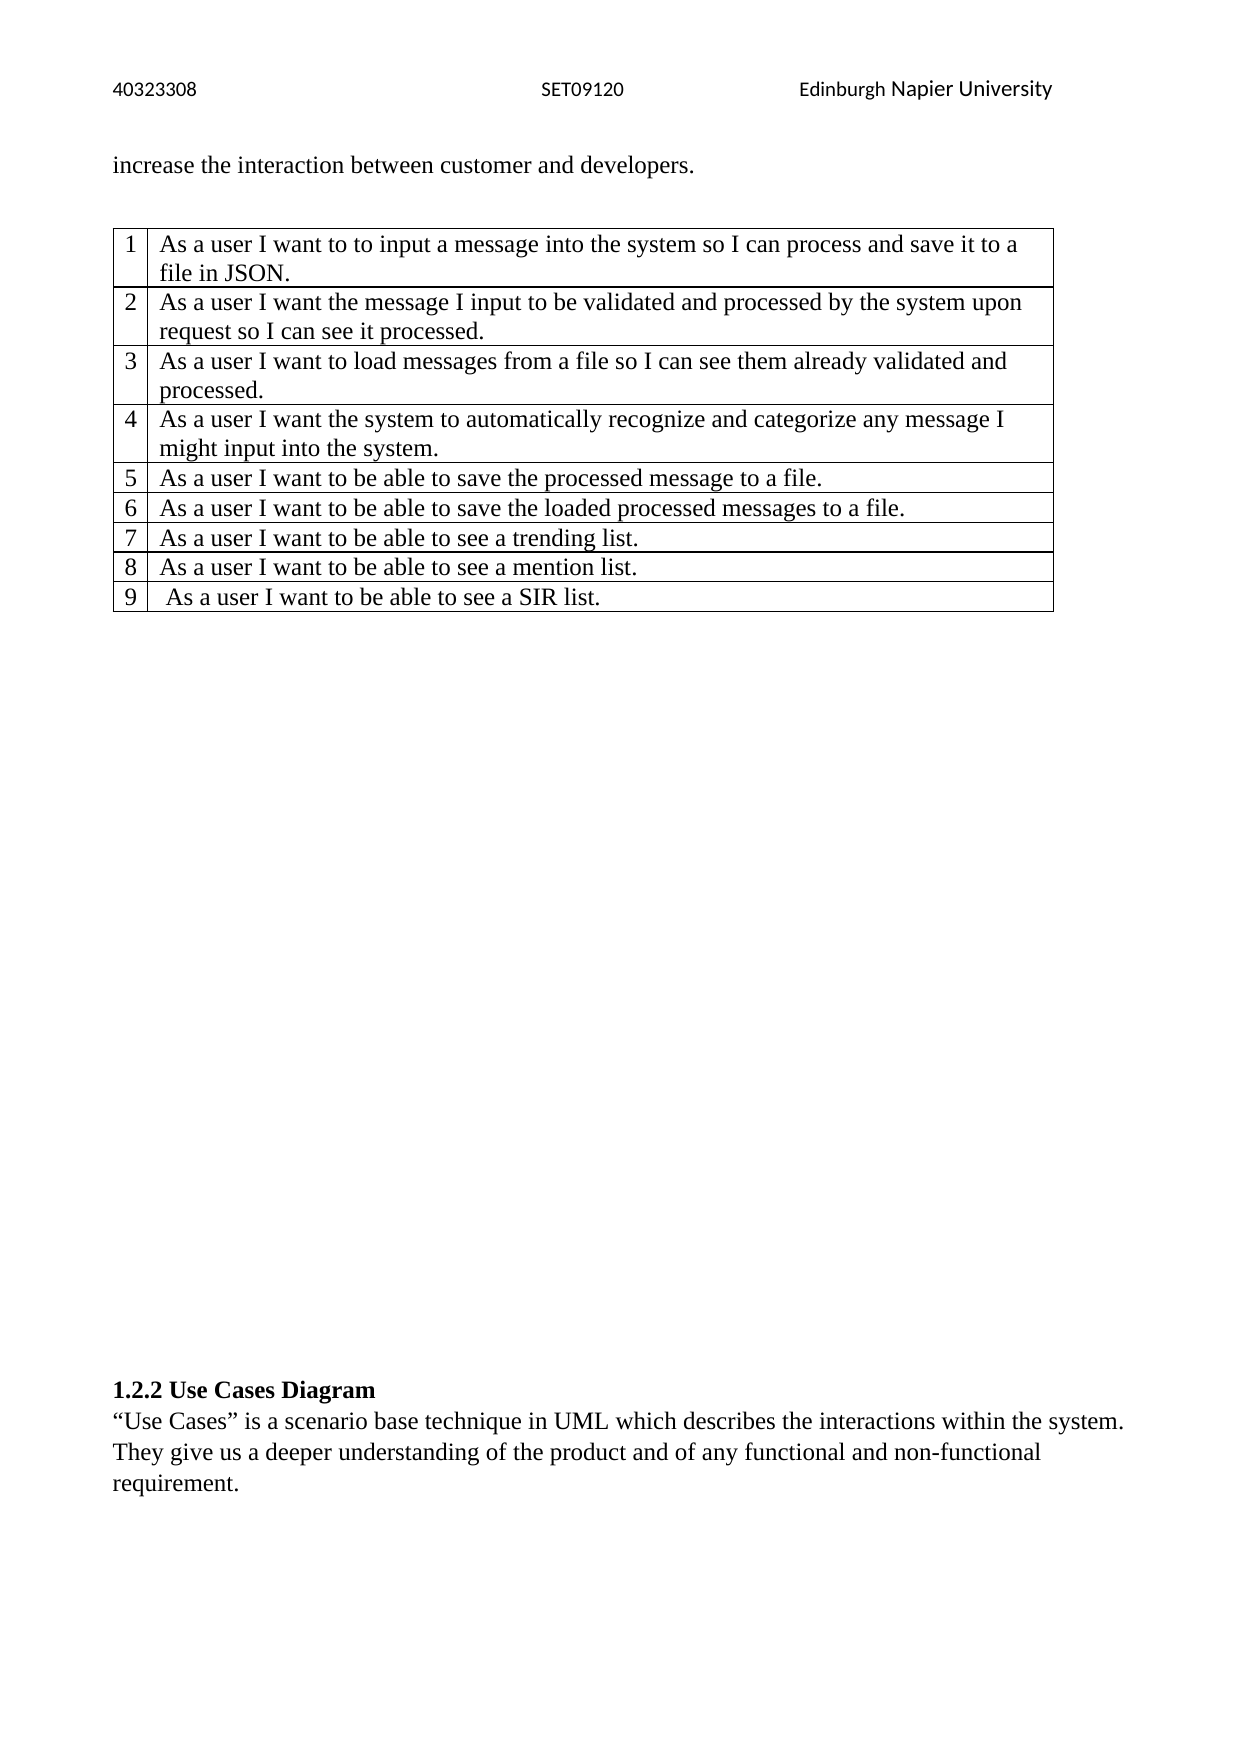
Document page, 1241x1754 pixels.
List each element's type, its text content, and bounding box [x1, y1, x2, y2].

table_cell 8 [114, 553, 147, 581]
table_header As a user I want to to input a message into the system so I can process and save it to a file in JSON. [148, 229, 1053, 286]
table_cell 4 [114, 405, 147, 462]
table_cell As a user I want the message I input to be validated and processed by the system upon request so I can see it processed. [148, 288, 1053, 345]
table_cell 2 [114, 288, 147, 345]
table_cell 6 [114, 493, 147, 522]
table_cell As a user I want to be able to save the loaded processed messages to a file. [148, 493, 1053, 522]
table_cell As a user I want to be able to see a mention list. [148, 553, 1053, 581]
table_cell As a user I want to be able to see a SIR list. [148, 582, 1053, 611]
table_cell 7 [114, 523, 147, 551]
table_cell 5 [114, 463, 147, 492]
table_cell 9 [114, 582, 147, 611]
table_cell As a user I want to be able to save the processed message to a file. [148, 463, 1053, 492]
table_cell As a user I want to be able to see a trending list. [148, 523, 1053, 551]
table_header 1 [114, 229, 147, 286]
table_cell As a user I want the system to automatically recognize and categorize any message I might input into the system. [148, 405, 1053, 462]
table_cell 3 [114, 346, 147, 403]
table_cell As a user I want to load messages from a file so I can see them already validated and processed. [148, 346, 1053, 403]
